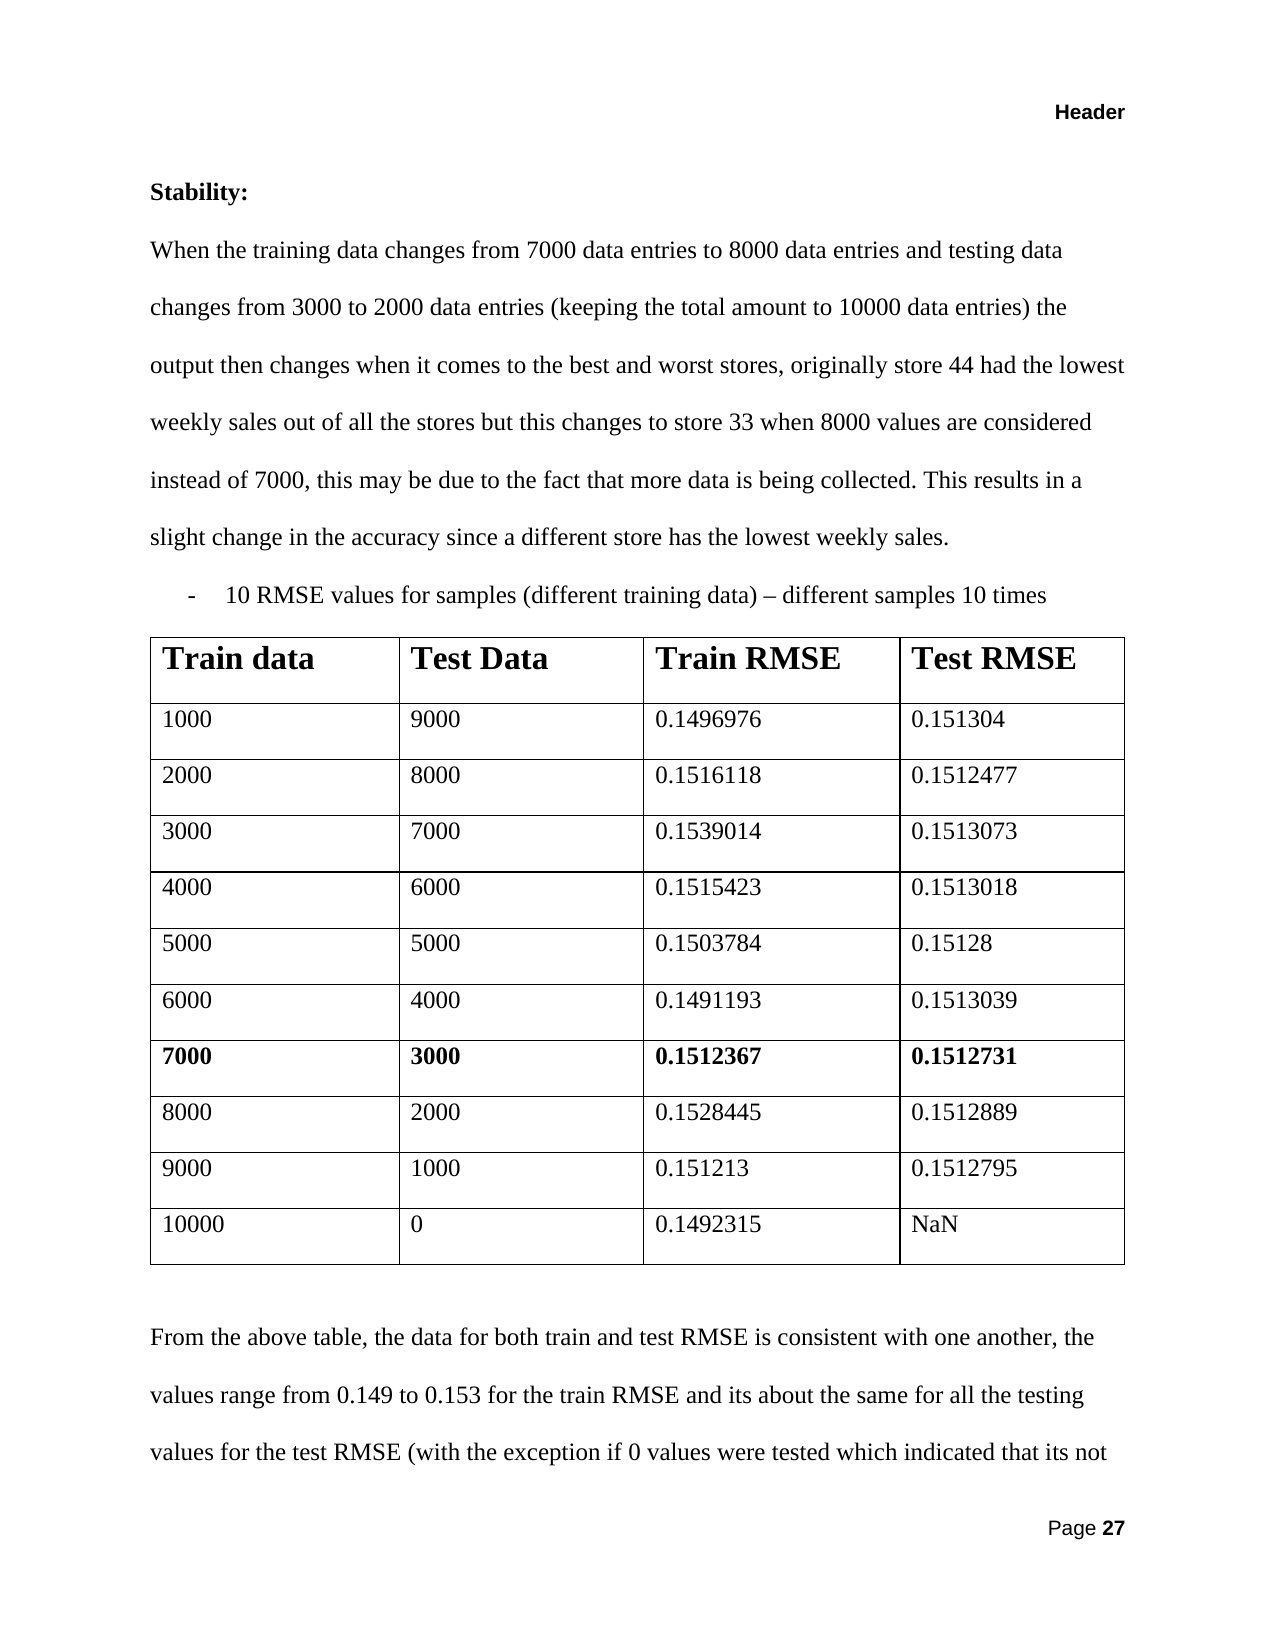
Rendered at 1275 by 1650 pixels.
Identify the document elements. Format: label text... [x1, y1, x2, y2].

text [150, 1322, 1125, 1466]
table_cell 9000 [151, 1153, 399, 1208]
table_cell 10000 [151, 1209, 399, 1264]
table_cell 6000 [400, 873, 643, 927]
table_cell 0.1512795 [901, 1153, 1124, 1208]
table_cell 9000 [400, 704, 643, 759]
table_header Train data [151, 638, 399, 703]
table_cell 0.1512731 [901, 1041, 1124, 1096]
table_cell 0.1512477 [901, 760, 1124, 815]
list 10 RMSE values for samples (different training data) – different samples 10 times [187, 580, 1125, 608]
table_cell 0.1503784 [644, 929, 899, 984]
table_cell 2000 [151, 760, 399, 815]
text Stability: [150, 177, 1125, 206]
table_header Test Data [400, 638, 643, 703]
table_cell 0.1539014 [644, 816, 899, 871]
table_cell 0.1512367 [644, 1041, 899, 1096]
table_cell 0.1515423 [644, 873, 899, 927]
text When the training data changes from 7000 data entries to 8000 data entries and testing data changes from 3000 to 2000 data entries (keeping the total amount to 10000 data entries) the output then changes when it comes to the best and worst stores, originally store 44 had the lowest weekly sales out of all the stores but this changes to store 33 when 8000 values are considered instead of 7000, this may be due to the fact that more data is being collected. This results in a slight change in the accuracy since a different store has the lowest weekly sales. [150, 235, 1125, 551]
table_cell 7000 [151, 1041, 399, 1096]
table_cell 5000 [151, 929, 399, 984]
table_cell 4000 [400, 985, 643, 1040]
table_cell 1000 [400, 1153, 643, 1208]
table_cell 8000 [400, 760, 643, 815]
table_cell 5000 [400, 929, 643, 984]
table_header Train RMSE [644, 638, 899, 703]
table_cell 0.1513073 [901, 816, 1124, 871]
table_header Test RMSE [901, 638, 1124, 703]
table_cell 0.1496976 [644, 704, 899, 759]
table_cell 0.151304 [901, 704, 1124, 759]
table_cell 3000 [400, 1041, 643, 1096]
table_cell 0.1492315 [644, 1209, 899, 1264]
table_cell 0.1513039 [901, 985, 1124, 1040]
table_cell 1000 [151, 704, 399, 759]
table_cell 6000 [151, 985, 399, 1040]
table_cell 0.1516118 [644, 760, 899, 815]
table_cell 0 [400, 1209, 643, 1264]
table_cell 0.1512889 [901, 1097, 1124, 1152]
table_cell 0.1513018 [901, 873, 1124, 927]
table_cell 0.1491193 [644, 985, 899, 1040]
table_cell 7000 [400, 816, 643, 871]
table_cell 2000 [400, 1097, 643, 1152]
table_cell 0.151213 [644, 1153, 899, 1208]
table_cell 0.15128 [901, 929, 1124, 984]
table_cell 3000 [151, 816, 399, 871]
table_cell 0.1528445 [644, 1097, 899, 1152]
table_cell 8000 [151, 1097, 399, 1152]
table_cell NaN [901, 1209, 1124, 1264]
table_cell 4000 [151, 873, 399, 927]
